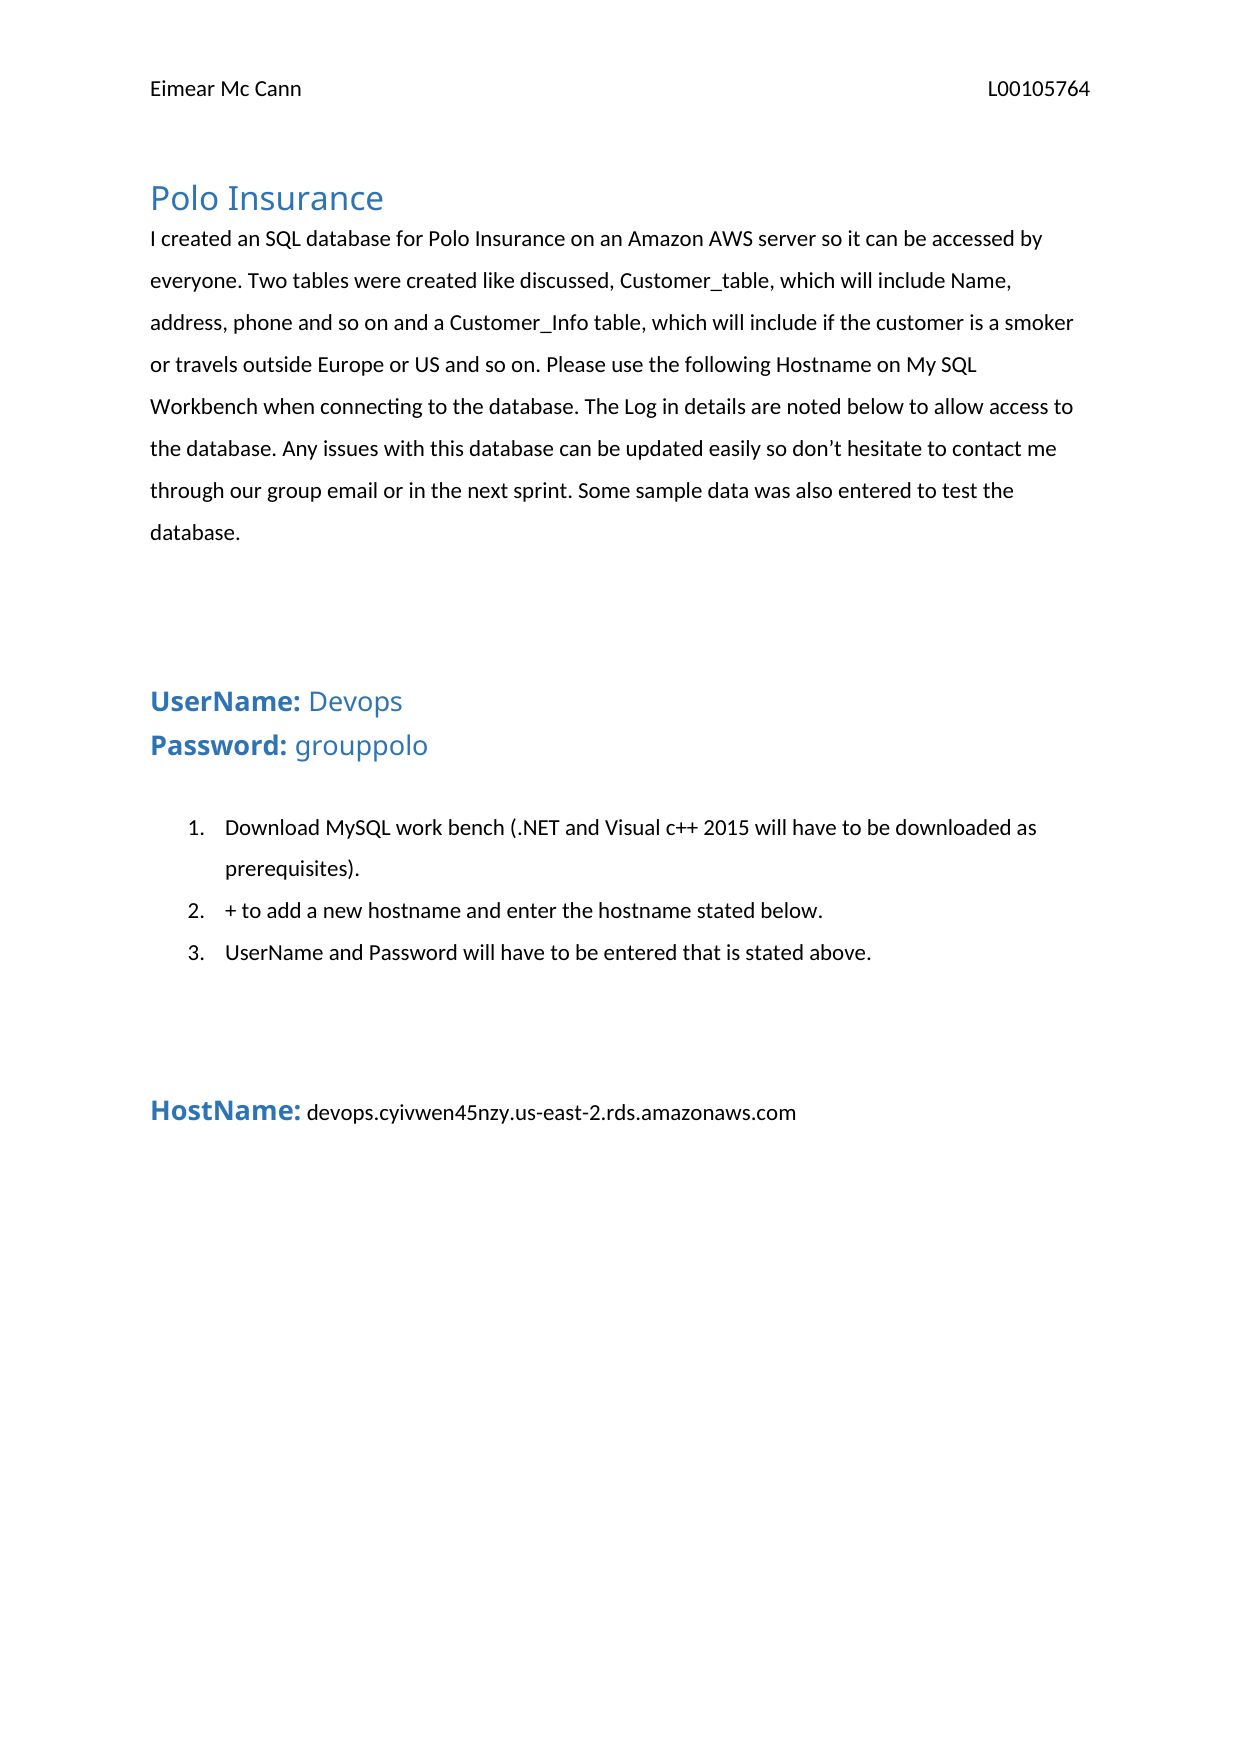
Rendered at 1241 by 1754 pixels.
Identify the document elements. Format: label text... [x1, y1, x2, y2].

list UserName and Password will have to be entered that is stated above. [187, 938, 1090, 967]
list Download MySQL work bench (.NET and Visual c++ 2015 will have to be downloaded as prerequisites). [187, 813, 1090, 883]
subtitle Polo Insurance [150, 175, 1090, 220]
text I created an SQL database for Polo Insurance on an Amazon AWS server so it can be accessed by everyone. Two tables were created like discussed, Customer_table, which will include Name, address, phone and so on and a Customer_Info table, which will include if the customer is a smoker or travels outside Europe or US and so on. Please use the following Hostname on My SQL Workbench when connecting to the database. The Log in details are noted below to allow access to the database. Any issues with this database can be updated easily so don’t hesitate to contact me through our group email or in the next sprint. Some sample data was also entered to test the database. [150, 224, 1090, 546]
list + to add a new hostname and enter the hostname stated below. [187, 897, 1090, 924]
subtitle Password: grouppolo [150, 726, 1090, 763]
text HostName: devops.cyivwen45nzy.us-east-2.rds.amazonaws.com [150, 1091, 1090, 1128]
subtitle UserName: Devops [150, 682, 1090, 719]
